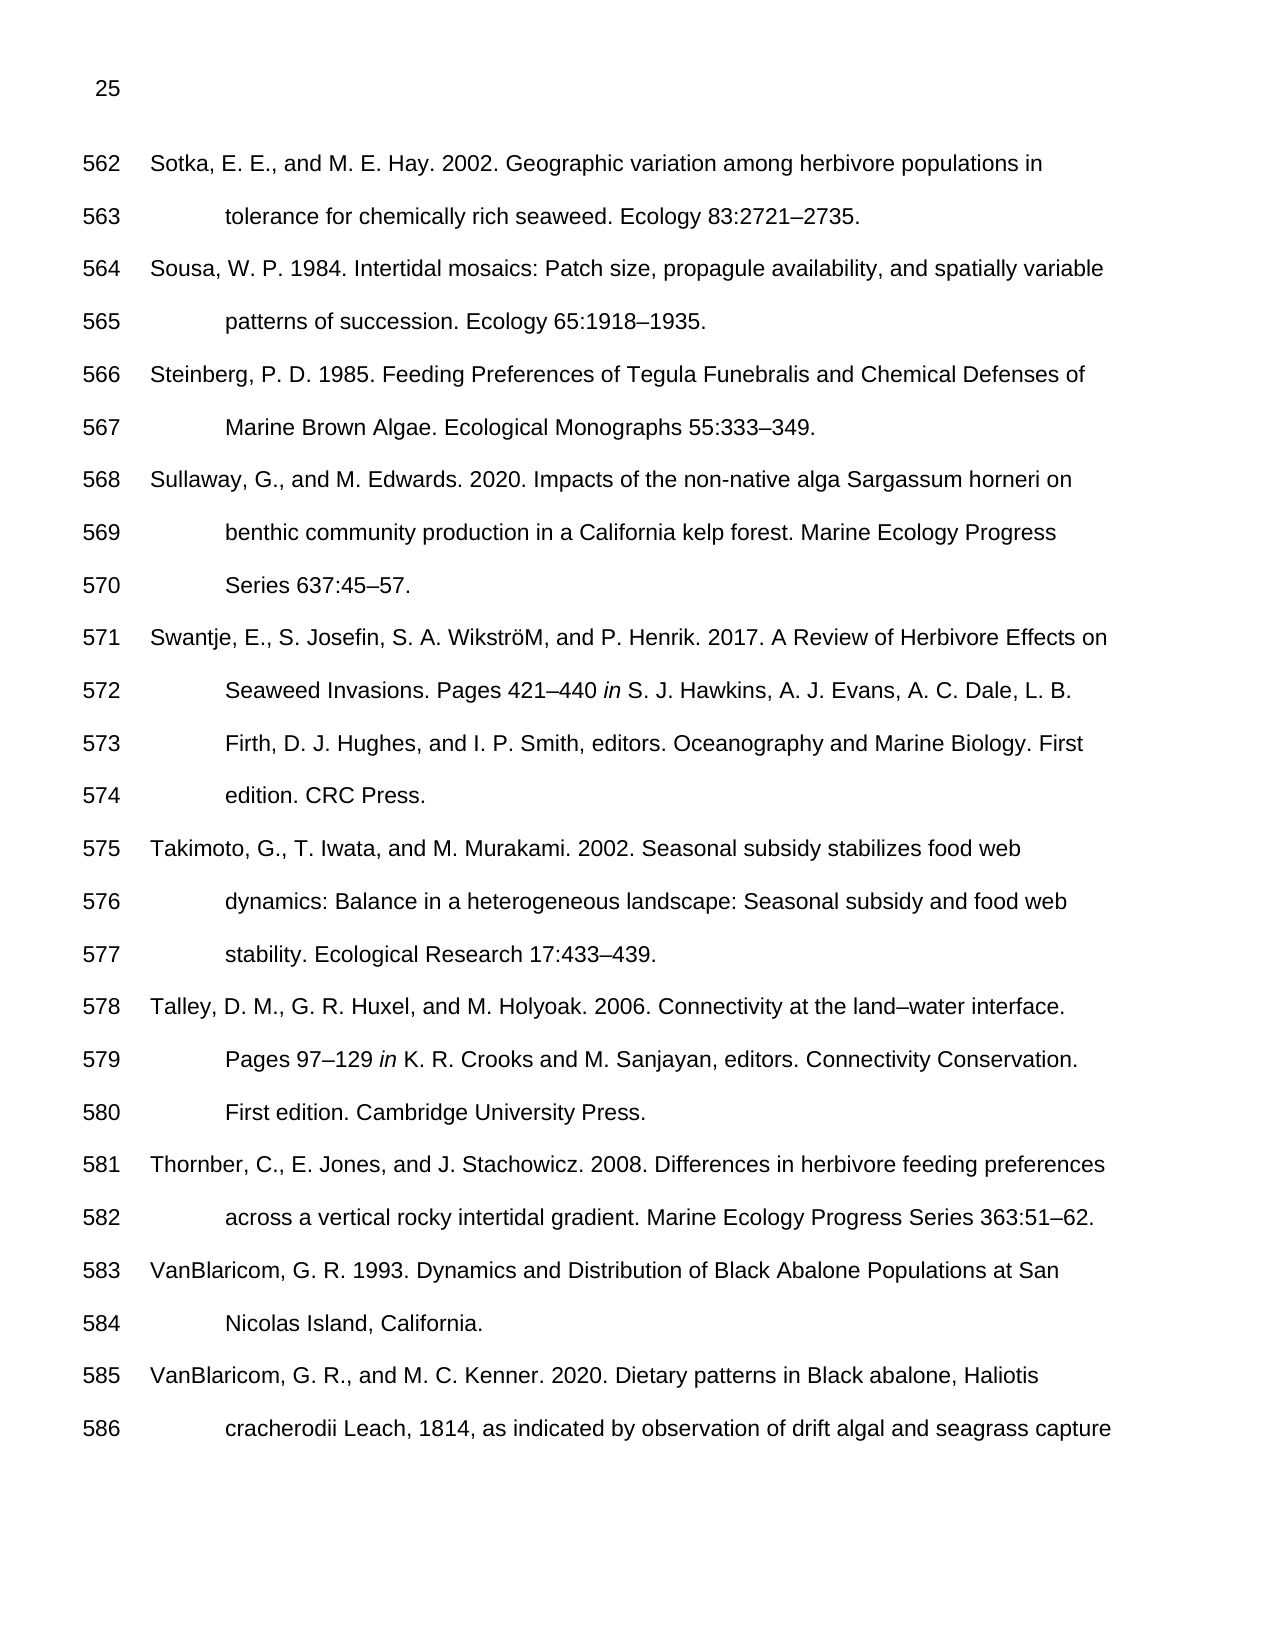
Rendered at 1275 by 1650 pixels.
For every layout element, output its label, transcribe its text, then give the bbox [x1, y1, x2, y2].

text Sotka, E. E., and M. E. Hay. 2002. Geographic variation among herbivore populations in tolerance for chemically rich seaweed. Ecology 83:2721–2735. [150, 150, 1125, 229]
text Sousa, W. P. 1984. Intertidal mosaics: Patch size, propagule availability, and spatially variable patterns of succession. Ecology 65:1918–1935. [150, 255, 1125, 334]
text Talley, D. M., G. R. Huxel, and M. Holyoak. 2006. Connectivity at the land–water interface. Pages 97–129 in K. R. Crooks and M. Sanjayan, editors. Connectivity Conservation. First edition. Cambridge University Press. [150, 993, 1125, 1125]
text Sullaway, G., and M. Edwards. 2020. Impacts of the non-native alga Sargassum horneri on benthic community production in a California kelp forest. Marine Ecology Progress Series 637:45–57. [150, 466, 1125, 598]
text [150, 1362, 1125, 1441]
text VanBlaricom, G. R. 1993. Dynamics and Distribution of Black Abalone Populations at San Nicolas Island, California. [150, 1257, 1125, 1336]
text Thornber, C., E. Jones, and J. Stachowicz. 2008. Differences in herbivore feeding preferences across a vertical rocky intertidal gradient. Marine Ecology Progress Series 363:51–62. [150, 1151, 1125, 1231]
text Steinberg, P. D. 1985. Feeding Preferences of Tegula Funebralis and Chemical Defenses of Marine Brown Algae. Ecological Monographs 55:333–349. [150, 361, 1125, 440]
text Swantje, E., S. Josefin, S. A. WikströM, and P. Henrik. 2017. A Review of Herbivore Effects on Seaweed Invasions. Pages 421–440 in S. J. Hawkins, A. J. Evans, A. C. Dale, L. B. Firth, D. J. Hughes, and I. P. Smith, editors. Oceanography and Marine Biology. First edition. CRC Press. [150, 624, 1125, 809]
text Takimoto, G., T. Iwata, and M. Murakami. 2002. Seasonal subsidy stabilizes food web dynamics: Balance in a heterogeneous landscape: Seasonal subsidy and food web stability. Ecological Research 17:433–439. [150, 835, 1125, 967]
